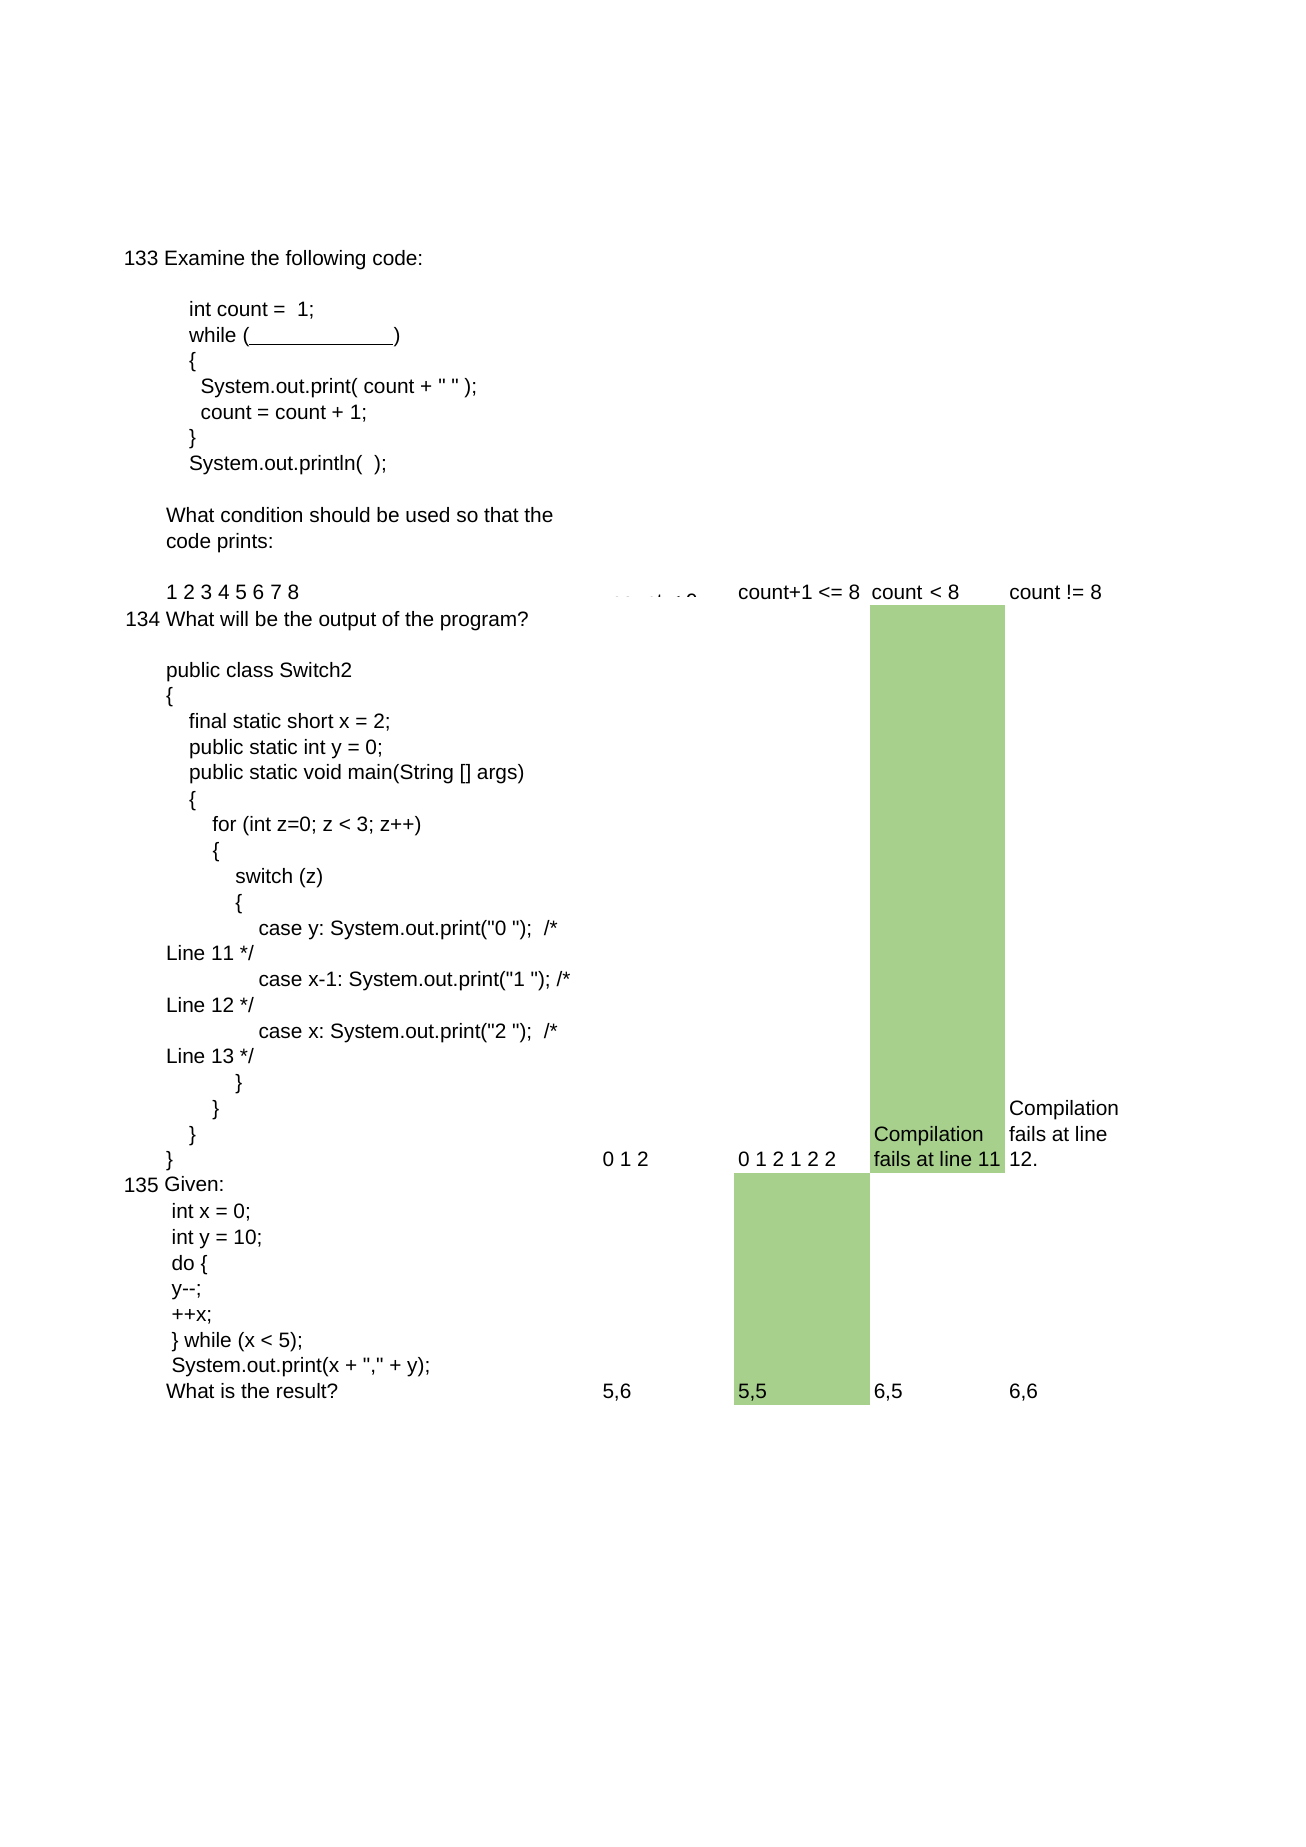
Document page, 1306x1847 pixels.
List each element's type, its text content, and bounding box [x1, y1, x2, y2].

text 1 2 3 4 5 6 7 8 count+1 <= 8 count < 8 count != 8 [166, 580, 1153, 604]
text { [189, 348, 1153, 372]
text while ( ) [189, 326, 1153, 346]
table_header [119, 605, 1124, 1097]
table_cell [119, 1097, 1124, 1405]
text 133 Examine the following code: int count = 1; [123, 224, 443, 326]
text } [189, 426, 1153, 449]
text System.out.println( ); [189, 451, 1153, 475]
text What condition should be used so that the code prints: [166, 503, 581, 553]
text System.out.print( count + " " ); count = count + 1; [200, 374, 479, 424]
